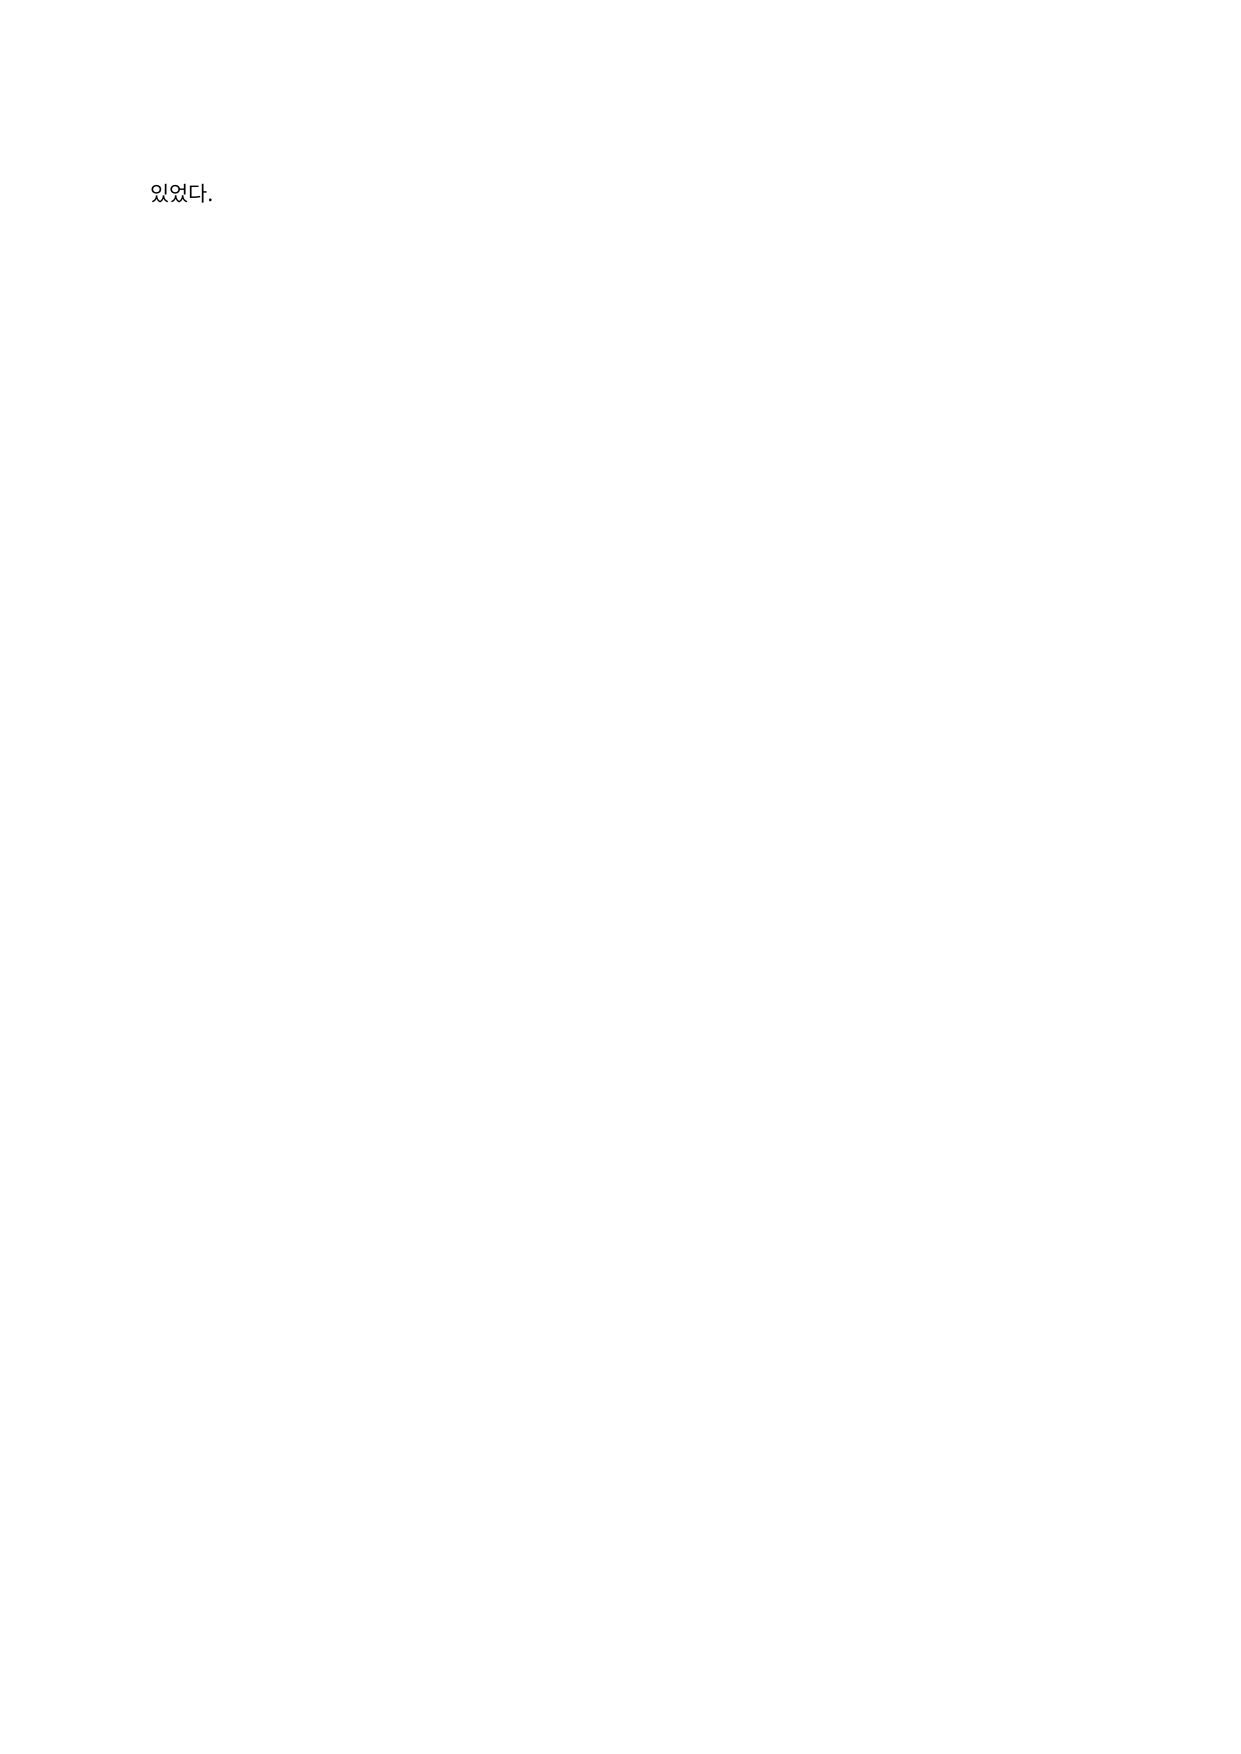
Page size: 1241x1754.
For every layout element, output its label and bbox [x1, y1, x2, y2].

text [150, 177, 1090, 207]
